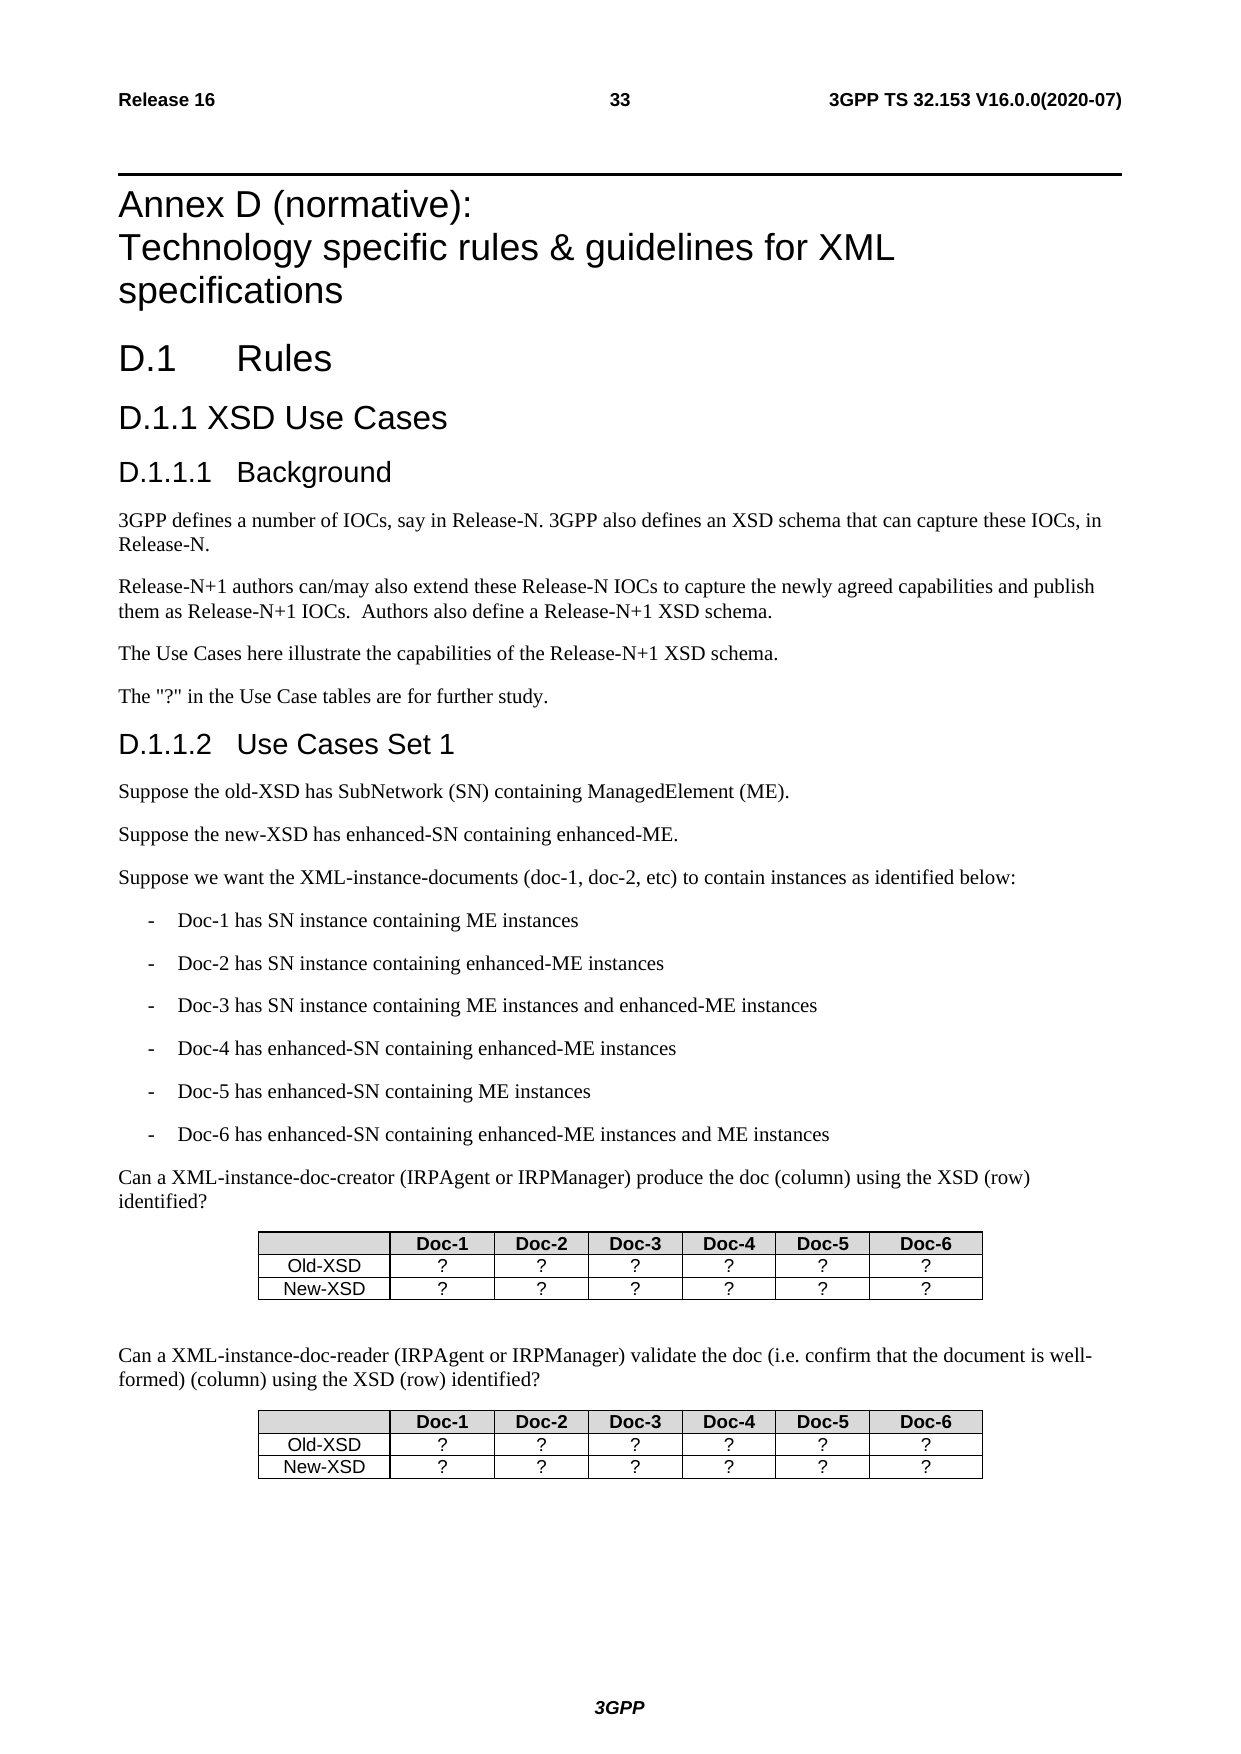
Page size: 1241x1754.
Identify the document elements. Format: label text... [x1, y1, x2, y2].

table_cell ? [870, 1255, 982, 1277]
table_header Doc-1 [391, 1411, 494, 1433]
subtitle Annex D (normative): Technology specific rules & guidelines for XML specifications [118, 176, 1122, 311]
table_header Doc-5 [776, 1233, 869, 1254]
text The Use Cases here illustrate the capabilities of the Release-N+1 XSD schema. [118, 641, 1122, 665]
table_cell ? [683, 1456, 775, 1478]
table_cell ? [589, 1434, 682, 1455]
table_cell ? [589, 1278, 682, 1299]
table_cell ? [776, 1255, 869, 1277]
text Suppose the old-XSD has SubNetwork (SN) containing ManagedElement (ME). [118, 779, 1122, 803]
table_cell Old-XSD [259, 1434, 389, 1455]
table_header Doc-5 [776, 1411, 869, 1433]
subtitle D.1 Rules [118, 327, 1122, 379]
text Release-N+1 authors can/may also extend these Release-N IOCs to capture the newly agreed capabilities and publish them as Release-N+1 IOCs. Authors also define a Release-N+1 XSD schema. [118, 574, 1122, 623]
table_cell ? [683, 1255, 775, 1277]
table_header Doc-2 [495, 1233, 588, 1254]
text - Doc-1 has SN instance containing ME instances [148, 908, 1122, 932]
table_header Doc-4 [683, 1233, 775, 1254]
text Can a XML-instance-doc-reader (IRPAgent or IRPManager) validate the doc (i.e. confirm that the document is well-formed) (column) using the XSD (row) identified? [118, 1343, 1122, 1391]
table_cell ? [776, 1278, 869, 1299]
table_header Doc-3 [589, 1411, 682, 1433]
table_header Doc-2 [495, 1411, 588, 1433]
text - Doc-4 has enhanced-SN containing enhanced-ME instances [148, 1036, 1122, 1060]
table_header Doc-3 [589, 1233, 682, 1254]
table_cell ? [391, 1278, 494, 1299]
text Suppose the new-XSD has enhanced-SN containing enhanced-ME. [118, 822, 1122, 846]
table_cell ? [776, 1434, 869, 1455]
table_cell ? [589, 1255, 682, 1277]
text - Doc-3 has SN instance containing ME instances and enhanced-ME instances [148, 993, 1122, 1017]
text 3GPP defines a number of IOCs, say in Release-N. 3GPP also defines an XSD schema that can capture these IOCs, in Release-N. [118, 508, 1122, 556]
table_cell ? [495, 1278, 588, 1299]
text - Doc-5 has enhanced-SN containing ME instances [148, 1079, 1122, 1103]
table_header [259, 1411, 389, 1433]
table_cell ? [870, 1278, 982, 1299]
table_cell ? [776, 1456, 869, 1478]
text Can a XML-instance-doc-creator (IRPAgent or IRPManager) produce the doc (column) using the XSD (row) identified? [118, 1164, 1122, 1213]
table_header Doc-6 [870, 1233, 982, 1254]
table_cell New-XSD [259, 1456, 389, 1478]
table_header Doc-1 [391, 1233, 494, 1254]
subtitle D.1.1.1 Background [118, 455, 1122, 489]
table_cell ? [391, 1255, 494, 1277]
table_cell ? [495, 1434, 588, 1455]
text Suppose we want the XML-instance-documents (doc-1, doc-2, etc) to contain instances as identified below: [118, 865, 1122, 889]
table_header Doc-6 [870, 1411, 982, 1433]
table_cell ? [391, 1456, 494, 1478]
table_cell ? [589, 1456, 682, 1478]
table_cell ? [870, 1456, 982, 1478]
table_cell ? [683, 1278, 775, 1299]
subtitle D.1.1 XSD Use Cases [118, 398, 1122, 437]
table_cell ? [683, 1434, 775, 1455]
table_cell ? [870, 1434, 982, 1455]
table_header [259, 1233, 389, 1254]
table_cell Old-XSD [259, 1255, 389, 1277]
text - Doc-6 has enhanced-SN containing enhanced-ME instances and ME instances [148, 1122, 1122, 1146]
table_cell ? [495, 1255, 588, 1277]
text - Doc-2 has SN instance containing enhanced-ME instances [148, 951, 1122, 974]
table_cell ? [391, 1434, 494, 1455]
subtitle D.1.1.2 Use Cases Set 1 [118, 727, 1122, 761]
table_cell New-XSD [259, 1278, 389, 1299]
table_cell ? [495, 1456, 588, 1478]
table_header Doc-4 [683, 1411, 775, 1433]
text The "?" in the Use Case tables are for further study. [118, 684, 1122, 708]
